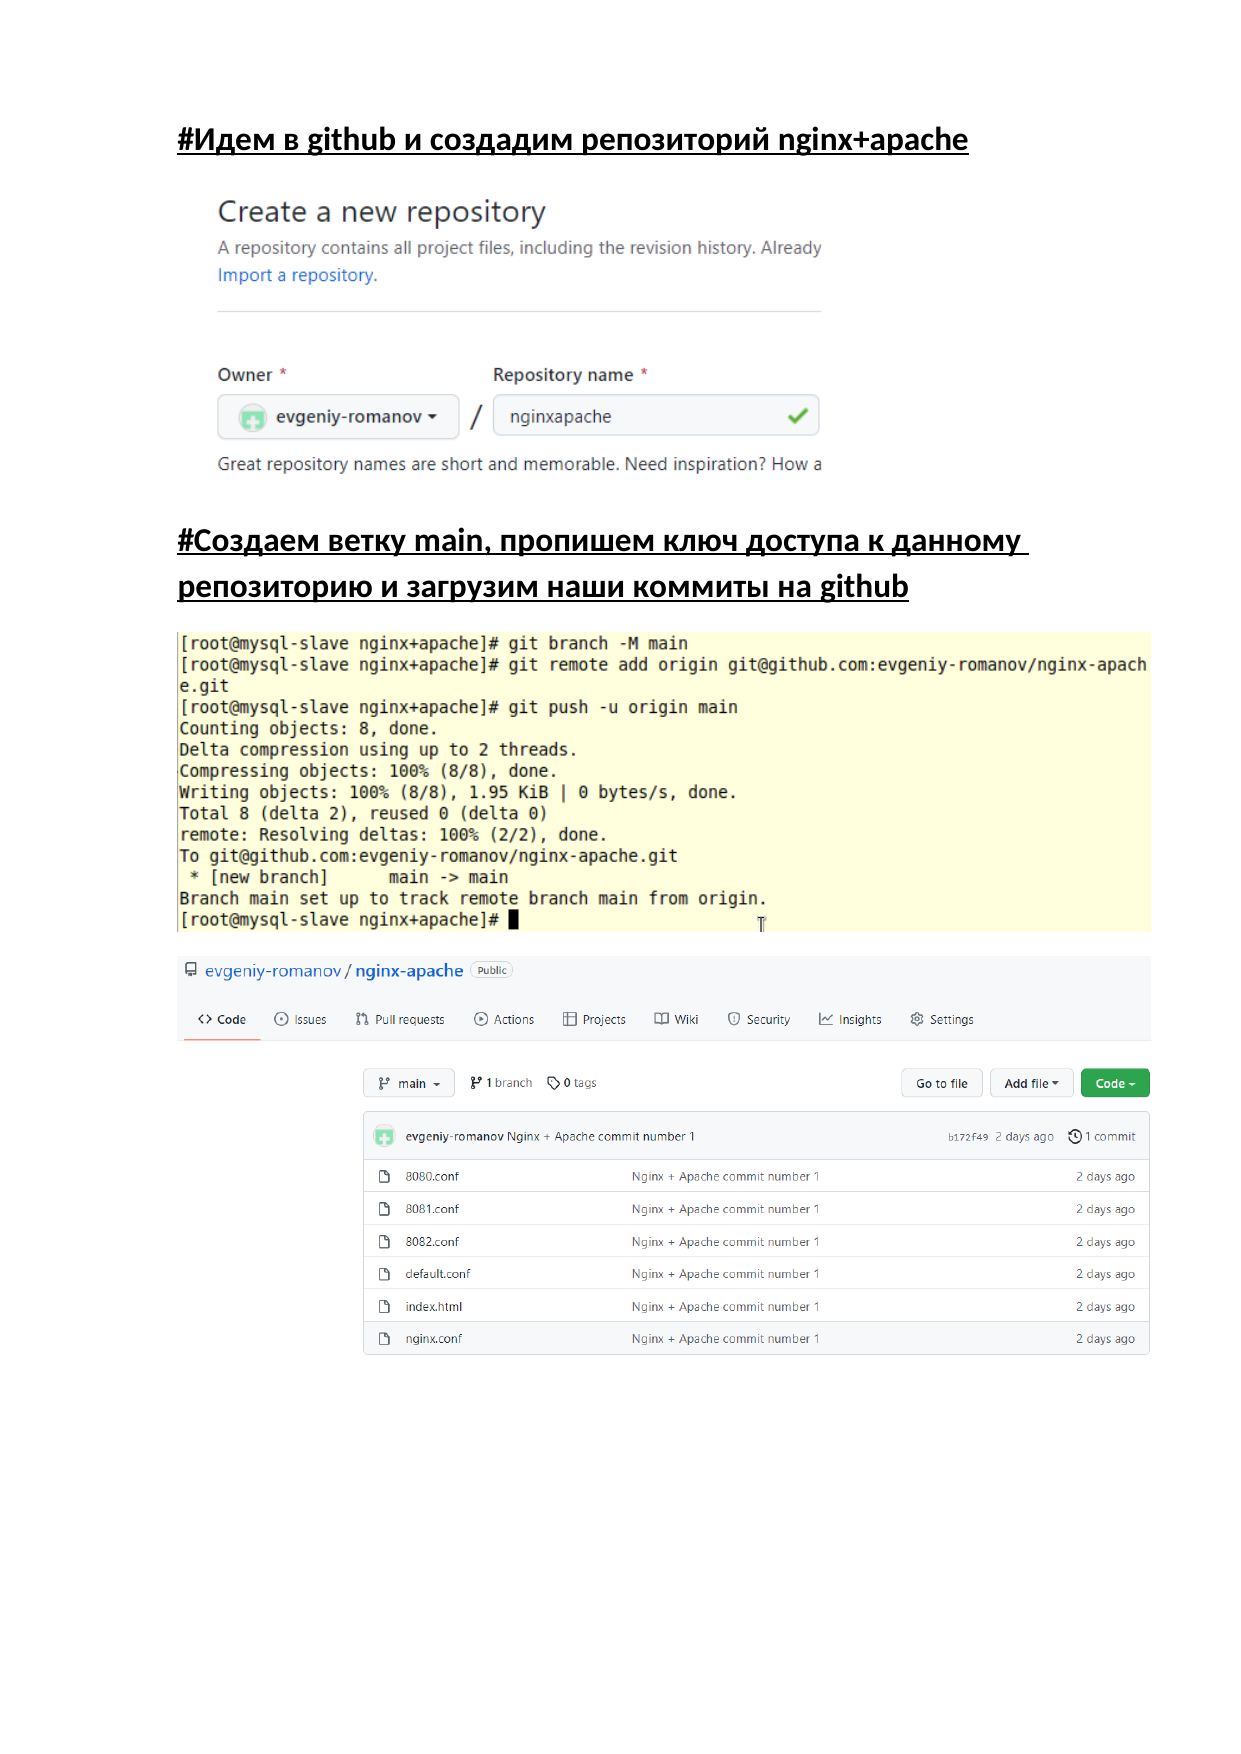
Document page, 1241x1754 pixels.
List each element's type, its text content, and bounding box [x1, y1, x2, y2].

picture [177, 632, 1152, 932]
picture [177, 185, 822, 494]
picture [177, 956, 1152, 1361]
text #Создаем ветку main, пропишем ключ доступа к данному репозиторию и загрузим наши коммиты на github [177, 518, 1152, 606]
text #Идем в github и создадим репозиторий nginx+apache [177, 118, 1152, 159]
